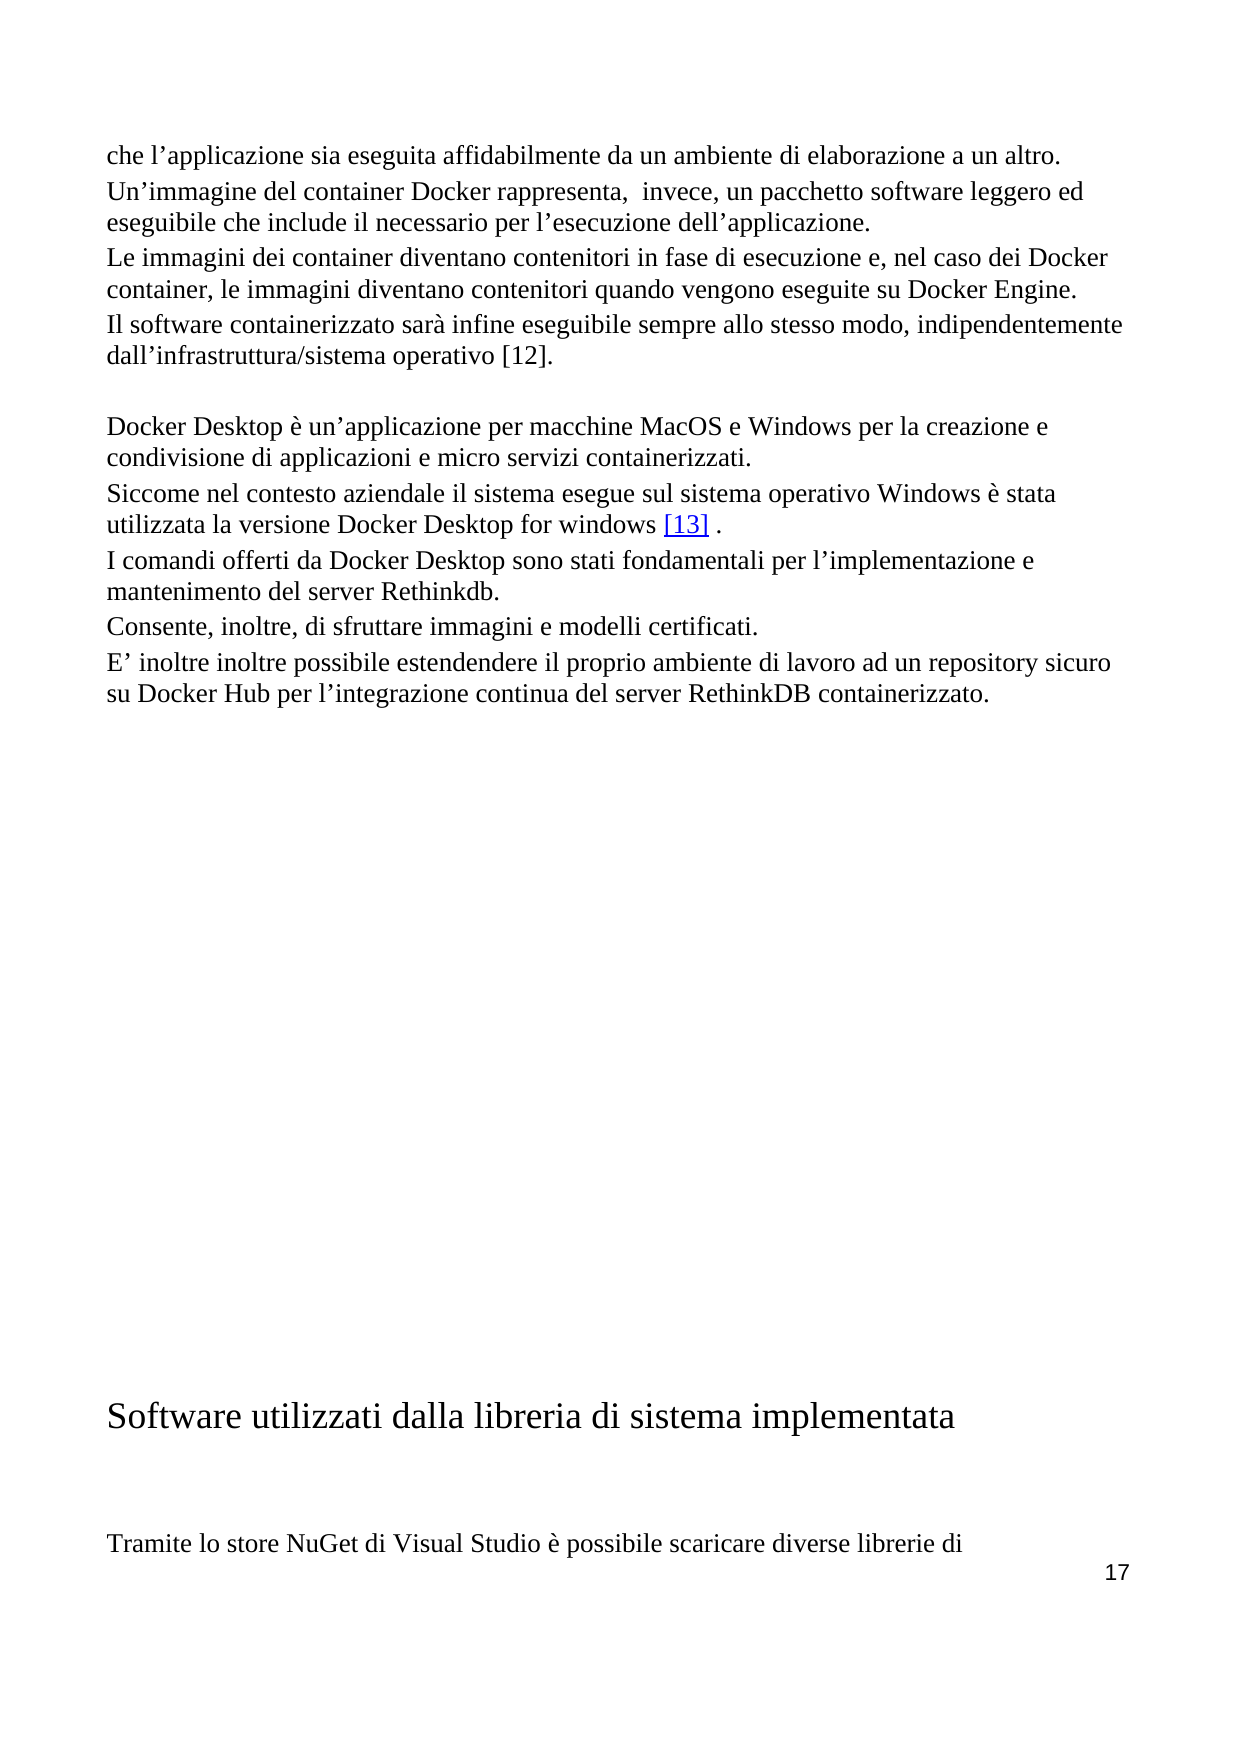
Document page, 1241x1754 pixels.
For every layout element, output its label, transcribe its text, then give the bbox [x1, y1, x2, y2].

text Docker Desktop è un’applicazione per macchine MacOS e Windows per la creazione e condivisione di applicazioni e micro servizi containerizzati. [106, 410, 1130, 473]
text E’ inoltre inoltre possibile estendendere il proprio ambiente di lavoro ad un repository sicuro su Docker Hub per l’integrazione continua del server RethinkDB containerizzato. [106, 646, 1130, 708]
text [106, 139, 1130, 171]
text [106, 1527, 1042, 1558]
text Consente, inoltre, di sfruttare immagini e modelli certificati. [106, 610, 1130, 642]
text Le immagini dei container diventano contenitori in fase di esecuzione e, nel caso dei Docker container, le immagini diventano contenitori quando vengono eseguite su Docker Engine. [106, 242, 1130, 304]
text Siccome nel contesto aziendale il sistema esegue sul sistema operativo Windows è stata utilizzata la versione Docker Desktop for windows [13] . [106, 477, 1130, 539]
text I comandi offerti da Docker Desktop sono stati fondamentali per l’implementazione e mantenimento del server Rethinkdb. [106, 544, 1130, 606]
subtitle Software utilizzati dalla libreria di sistema implementata [106, 1393, 1130, 1436]
text Un’immagine del container Docker rappresenta, invece, un pacchetto software leggero ed eseguibile che include il necessario per l’esecuzione dell’applicazione. [106, 175, 1130, 237]
text Il software containerizzato sarà infine eseguibile sempre allo stesso modo, indipendentemente dall’infrastruttura/sistema operativo [12]. [106, 308, 1130, 371]
